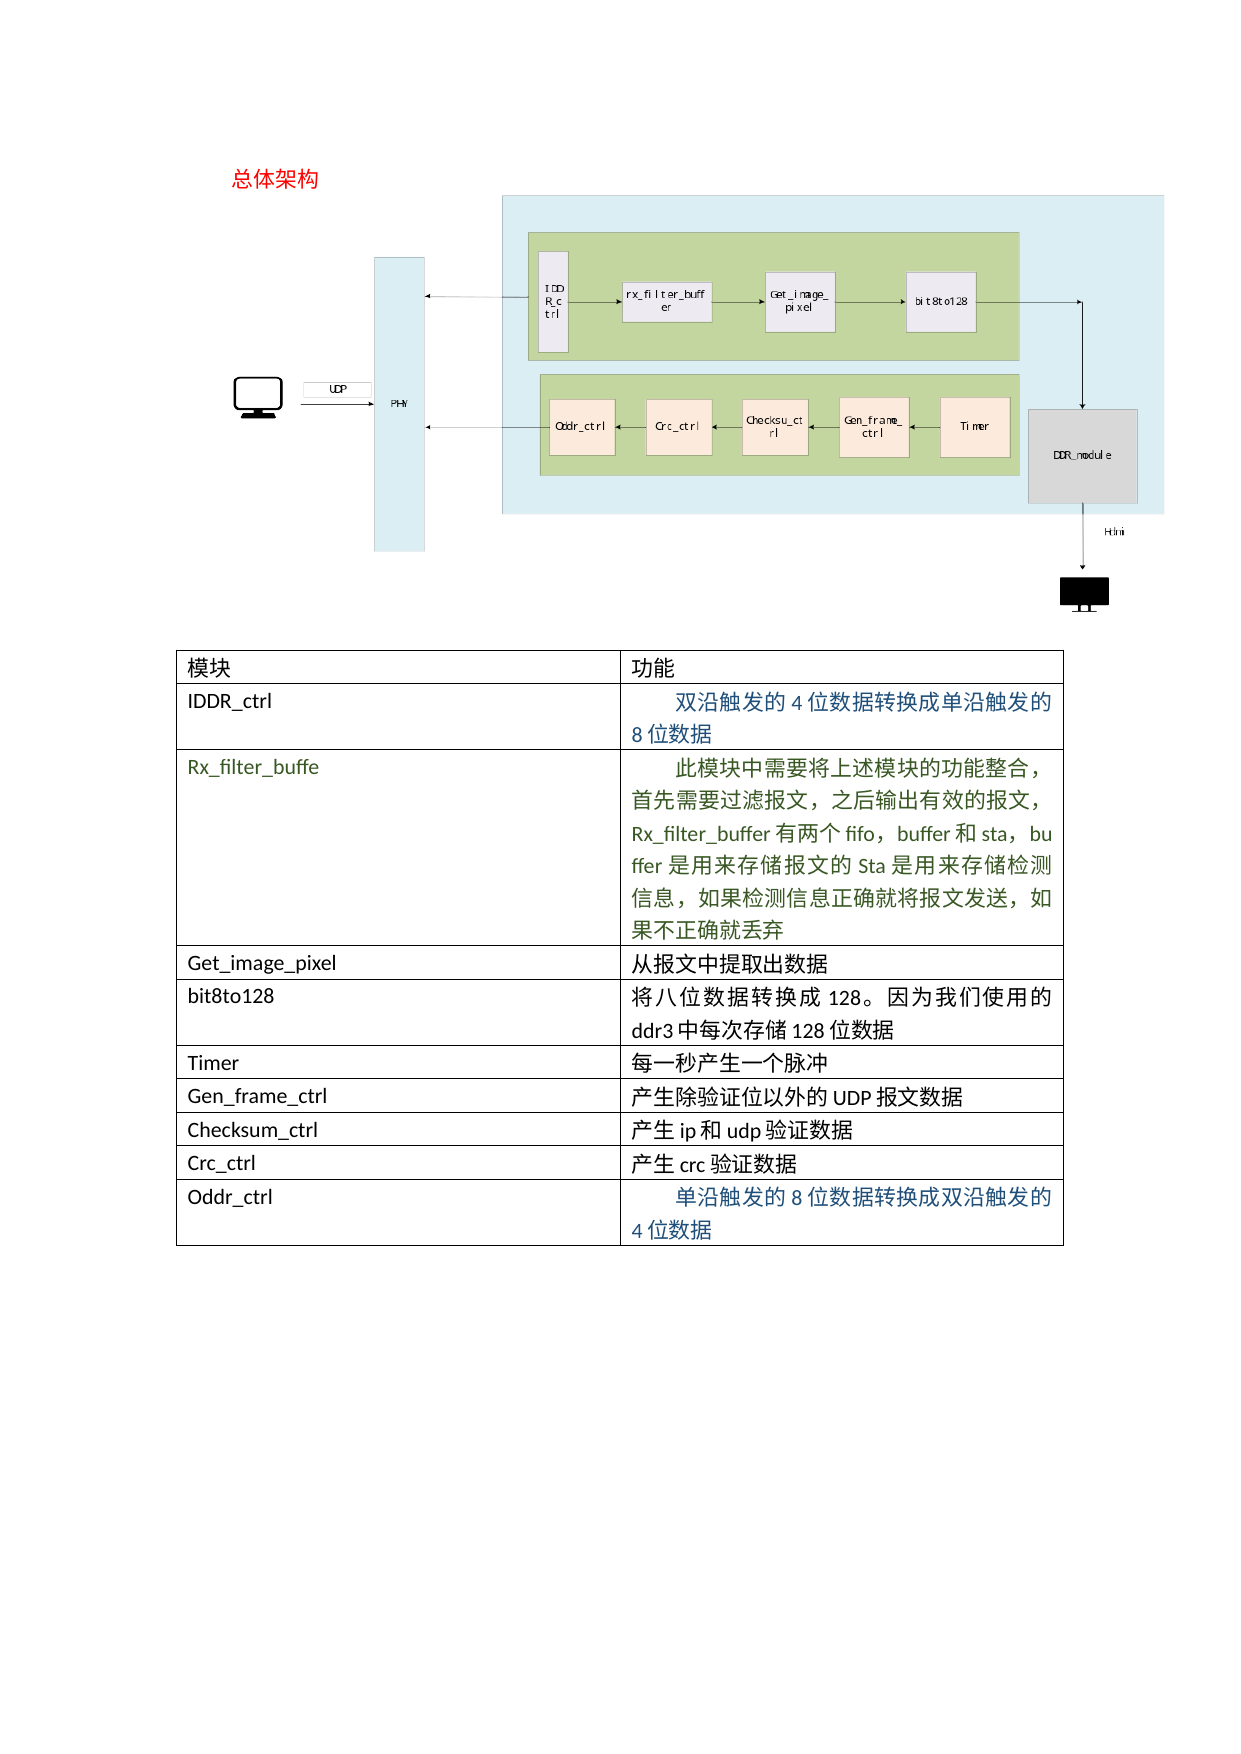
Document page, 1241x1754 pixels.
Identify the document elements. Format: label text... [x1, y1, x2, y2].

table_cell Checksum_ctrl [177, 1113, 620, 1145]
table_cell 产生ip和udp验证数据 [621, 1113, 1063, 1145]
table_cell IDDR_ctrl [177, 684, 620, 749]
table_cell Timer [177, 1046, 620, 1078]
table_cell 将八位数据转换成128。因为我们使用的ddr3中每次存储128位数据 [621, 980, 1063, 1045]
table_cell 此模块中需要将上述模块的功能整合，首先需要过滤报文，之后输出有效的报文，Rx_filter_buffer有两个fifo，buffer和sta，buffer是用来存储报文的Sta是用来存储检测信息，如果检测信息正确就将报文发送，如果不正确就丢弃 [621, 750, 1063, 945]
table_cell 从报文中提取出数据 [621, 946, 1063, 979]
table_cell 单沿触发的8位数据转换成双沿触发的4位数据 [621, 1180, 1063, 1245]
table_cell 双沿触发的4位数据转换成单沿触发的8位数据 [621, 684, 1063, 749]
table_cell bit8to128 [177, 980, 620, 1045]
table_header 功能 [621, 651, 1063, 683]
table_cell Oddr_ctrl [177, 1180, 620, 1245]
table_cell 产生crc验证数据 [621, 1146, 1063, 1179]
table_cell Rx_filter_buffe [177, 750, 620, 945]
table_cell Get_image_pixel [177, 946, 620, 979]
table_cell Gen_frame_ctrl [177, 1079, 620, 1112]
table_cell 每一秒产生一个脉冲 [621, 1046, 1063, 1078]
table_header 模块 [177, 651, 620, 683]
text 总体架构 [187, 162, 1053, 194]
table_cell 产生除验证位以外的UDP报文数据 [621, 1079, 1063, 1112]
table_cell Crc_ctrl [177, 1146, 620, 1179]
